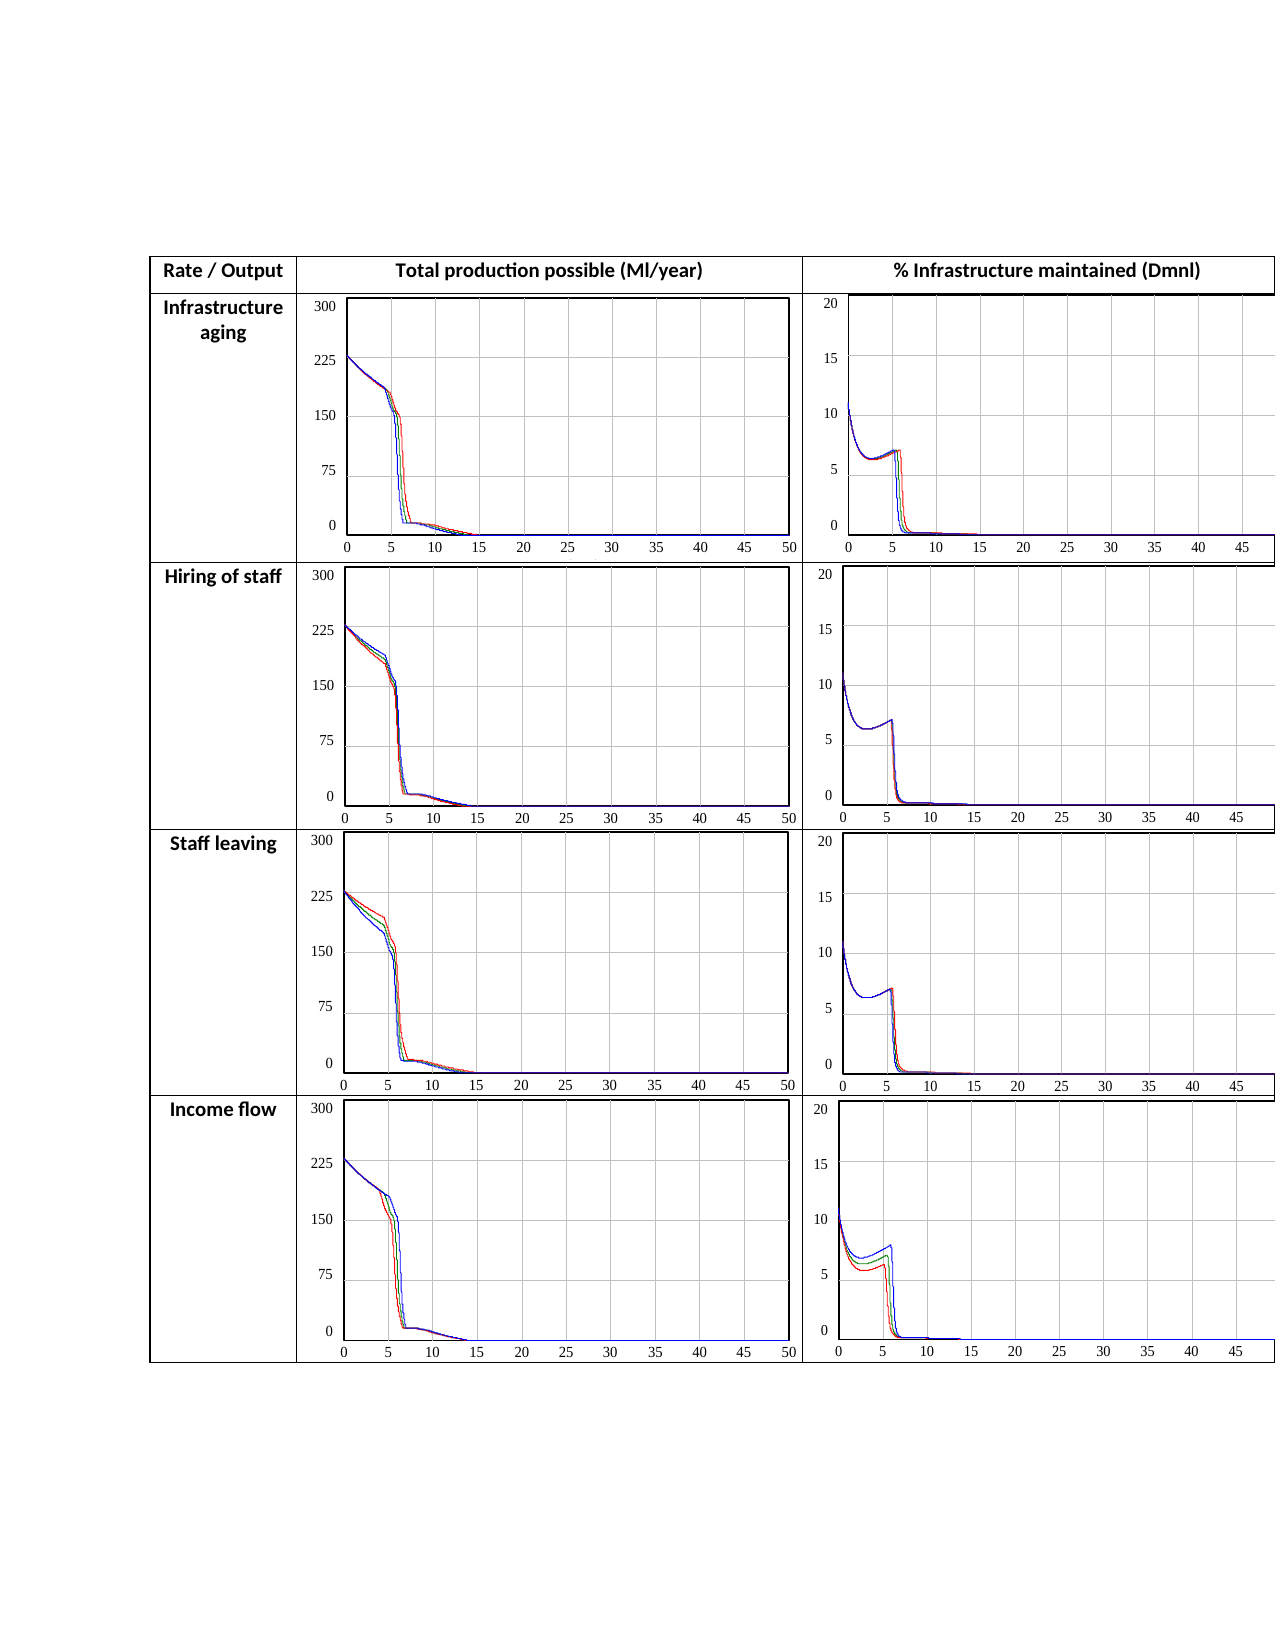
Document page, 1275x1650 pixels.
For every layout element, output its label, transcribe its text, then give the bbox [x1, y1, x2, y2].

table_cell [297, 563, 802, 829]
table_cell Staff leaving [151, 830, 296, 1095]
table_cell Infrastructure aging [151, 294, 296, 562]
table_cell [803, 1096, 1274, 1362]
table_header Rate / Output [151, 257, 296, 293]
table_cell [297, 1096, 802, 1362]
table_cell [803, 294, 1274, 562]
table_header % Infrastructure maintained (Dmnl) [803, 257, 1274, 293]
table_cell [803, 830, 1274, 1095]
table_cell [297, 294, 802, 562]
table_cell [803, 563, 1274, 829]
table_cell [297, 830, 802, 1095]
table_cell Hiring of staff [151, 563, 296, 829]
table_cell Income flow [151, 1096, 296, 1362]
table_header Total production possible (Ml/year) [297, 257, 802, 293]
